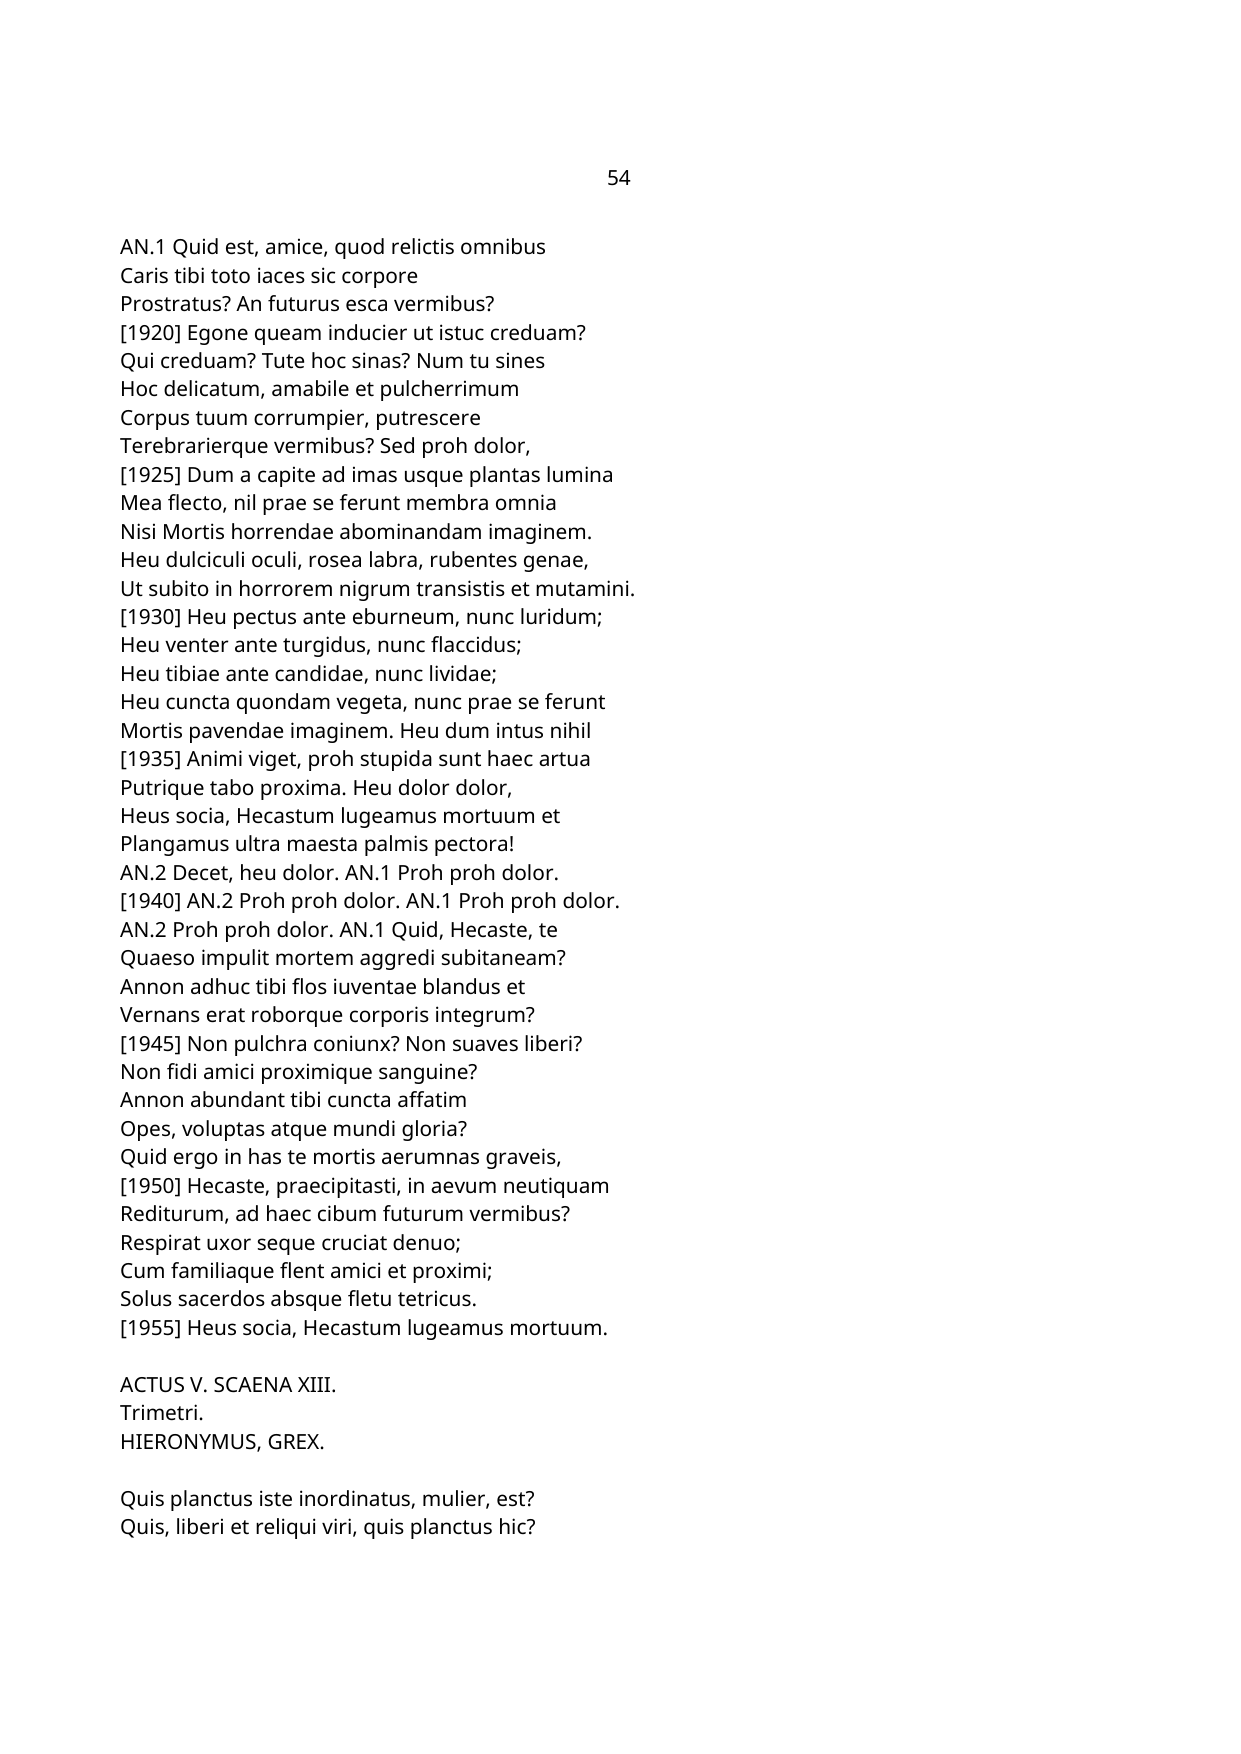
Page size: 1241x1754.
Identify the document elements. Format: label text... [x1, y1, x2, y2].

text Heus socia, Hecastum lugeamus mortuum et [120, 801, 1120, 829]
text Annon adhuc tibi flos iuventae blandus et [120, 972, 1120, 1000]
text Nisi Mortis horrendae abominandam imaginem. [120, 517, 1120, 545]
text Caris tibi toto iaces sic corpore [120, 261, 1120, 289]
text Terebrarierque vermibus? Sed proh dolor, [120, 431, 1120, 460]
text Putrique tabo proxima. Heu dolor dolor, [120, 773, 1120, 801]
text [1920] Egone queam inducier ut istuc creduam? [120, 318, 1120, 346]
text Mea flecto, nil prae se ferunt membra omnia [120, 488, 1120, 517]
text Rediturum, ad haec cibum futurum vermibus? [120, 1199, 1120, 1228]
text [1945] Non pulchra coniunx? Non suaves liberi? [120, 1029, 1120, 1057]
text Trimetri. [120, 1398, 1120, 1427]
text Non fidi amici proximique sanguine? [120, 1057, 1120, 1086]
text Quaeso impulit mortem aggredi subitaneam? [120, 943, 1120, 972]
text AN.2 Proh proh dolor. AN.1 Quid, Hecaste, te [120, 915, 1120, 943]
text Opes, voluptas atque mundi gloria? [120, 1114, 1120, 1142]
text [1940] AN.2 Proh proh dolor. AN.1 Proh proh dolor. [120, 886, 1120, 915]
text Vernans erat roborque corporis integrum? [120, 1000, 1120, 1029]
text Quis planctus iste inordinatus, mulier, est? [120, 1484, 1120, 1512]
text ACTUS V. SCAENA XIII. [120, 1370, 1120, 1398]
text Solus sacerdos absque fletu tetricus. [120, 1284, 1120, 1313]
text Cum familiaque flent amici et proximi; [120, 1256, 1120, 1284]
text Hoc delicatum, amabile et pulcherrimum [120, 374, 1120, 403]
text Qui creduam? Tute hoc sinas? Num tu sines [120, 346, 1120, 374]
text [1930] Heu pectus ante eburneum, nunc luridum; [120, 602, 1120, 631]
text Quis, liberi et reliqui viri, quis planctus hic? [120, 1512, 1120, 1541]
text [1925] Dum a capite ad imas usque plantas lumina [120, 460, 1120, 488]
text [1950] Hecaste, praecipitasti, in aevum neutiquam [120, 1171, 1120, 1199]
text Respirat uxor seque cruciat denuo; [120, 1228, 1120, 1256]
text [1955] Heus socia, Hecastum lugeamus mortuum. [120, 1313, 1120, 1341]
text Quid ergo in has te mortis aerumnas graveis, [120, 1142, 1120, 1171]
text Corpus tuum corrumpier, putrescere [120, 403, 1120, 431]
text HIERONYMUS, GREX. [120, 1427, 1120, 1455]
text Annon abundant tibi cuncta affatim [120, 1086, 1120, 1114]
text Prostratus? An futurus esca vermibus? [120, 289, 1120, 318]
text AN.1 Quid est, amice, quod relictis omnibus [120, 232, 1120, 261]
text Heu venter ante turgidus, nunc flaccidus; [120, 631, 1120, 659]
text Heu cuncta quondam vegeta, nunc prae se ferunt [120, 687, 1120, 716]
text Heu tibiae ante candidae, nunc lividae; [120, 659, 1120, 687]
text Ut subito in horrorem nigrum transistis et mutamini. [120, 574, 1120, 602]
text [1935] Animi viget, proh stupida sunt haec artua [120, 744, 1120, 773]
text Mortis pavendae imaginem. Heu dum intus nihil [120, 716, 1120, 744]
text Plangamus ultra maesta palmis pectora! [120, 829, 1120, 858]
text AN.2 Decet, heu dolor. AN.1 Proh proh dolor. [120, 858, 1120, 886]
text Heu dulciculi oculi, rosea labra, rubentes genae, [120, 545, 1120, 574]
